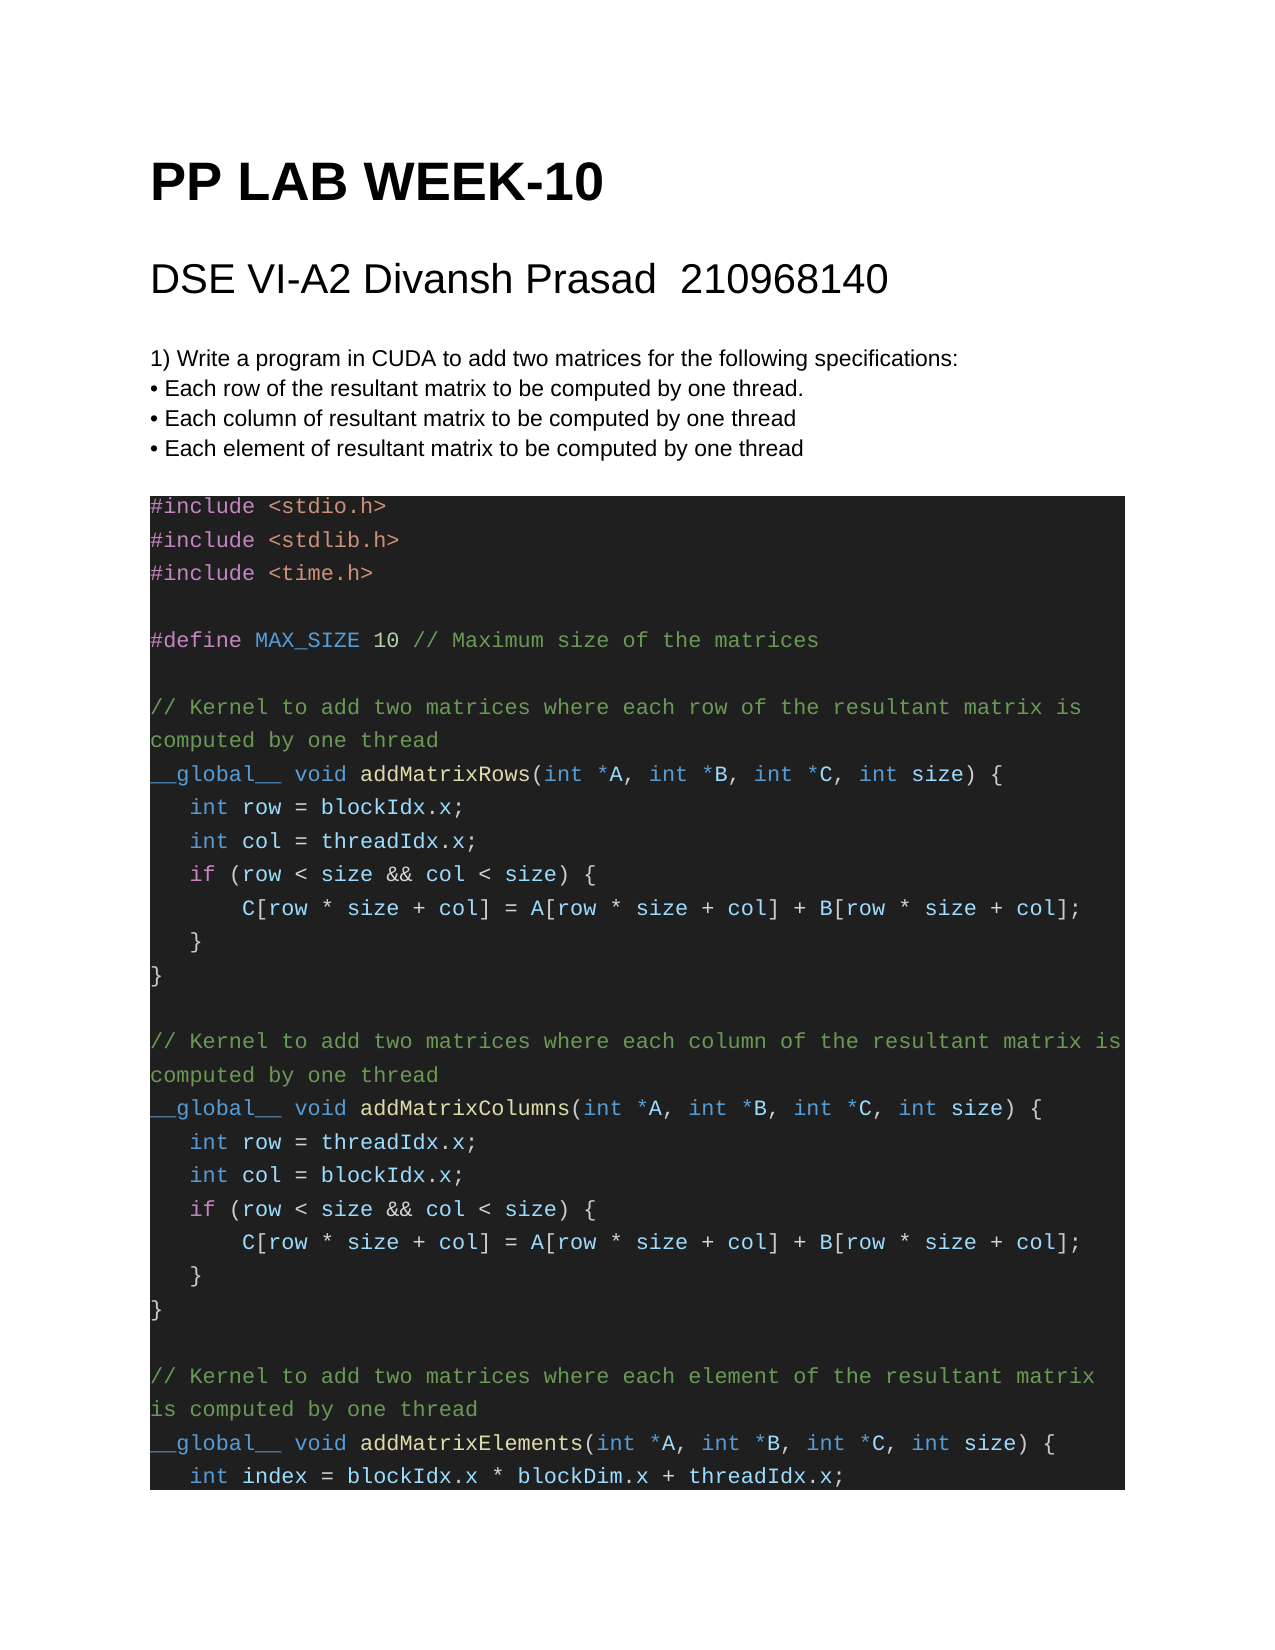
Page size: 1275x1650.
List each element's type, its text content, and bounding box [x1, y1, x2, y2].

text • Each column of resultant matrix to be computed by one thread [150, 405, 1125, 431]
text #define MAX_SIZE 10 // Maximum size of the matrices [150, 629, 1125, 654]
text __global__ void addMatrixRows(int *A, int *B, int *C, int size) { [150, 763, 1125, 788]
text } [150, 1298, 1125, 1323]
text • Each row of the resultant matrix to be computed by one thread. [150, 375, 1125, 401]
text int col = threadIdx.x; [150, 830, 1125, 855]
subtitle DSE VI-A2 Divansh Prasad 210968140 [150, 254, 1125, 302]
text // Kernel to add two matrices where each column of the resultant matrix is computed by one thread [150, 1031, 1125, 1089]
text 1) Write a program in CUDA to add two matrices for the following specifications: [150, 344, 1125, 371]
text } [150, 1265, 1125, 1289]
text } [150, 930, 1125, 955]
text // Kernel to add two matrices where each row of the resultant matrix is computed by one thread [150, 696, 1125, 754]
text #include <stdio.h> [150, 496, 1125, 520]
text __global__ void addMatrixColumns(int *A, int *B, int *C, int size) { [150, 1097, 1125, 1122]
text __global__ void addMatrixElements(int *A, int *B, int *C, int size) { [150, 1432, 1125, 1457]
text #include <time.h> [150, 562, 1125, 587]
text int index = blockIdx.x * blockDim.x + threadIdx.x; [150, 1465, 1125, 1490]
text int col = blockIdx.x; [150, 1164, 1125, 1189]
text int row = threadIdx.x; [150, 1131, 1125, 1156]
text if (row < size && col < size) { [150, 863, 1125, 888]
text C[row * size + col] = A[row * size + col] + B[row * size + col]; [150, 897, 1125, 922]
text • Each element of resultant matrix to be computed by one thread [150, 435, 1125, 462]
text int row = blockIdx.x; [150, 797, 1125, 821]
text // Kernel to add two matrices where each element of the resultant matrix is computed by one thread [150, 1365, 1125, 1423]
text if (row < size && col < size) { [150, 1198, 1125, 1223]
text } [150, 964, 1125, 988]
title PP LAB WEEK-10 [150, 150, 1125, 212]
text C[row * size + col] = A[row * size + col] + B[row * size + col]; [150, 1231, 1125, 1256]
text #include <stdlib.h> [150, 529, 1125, 554]
